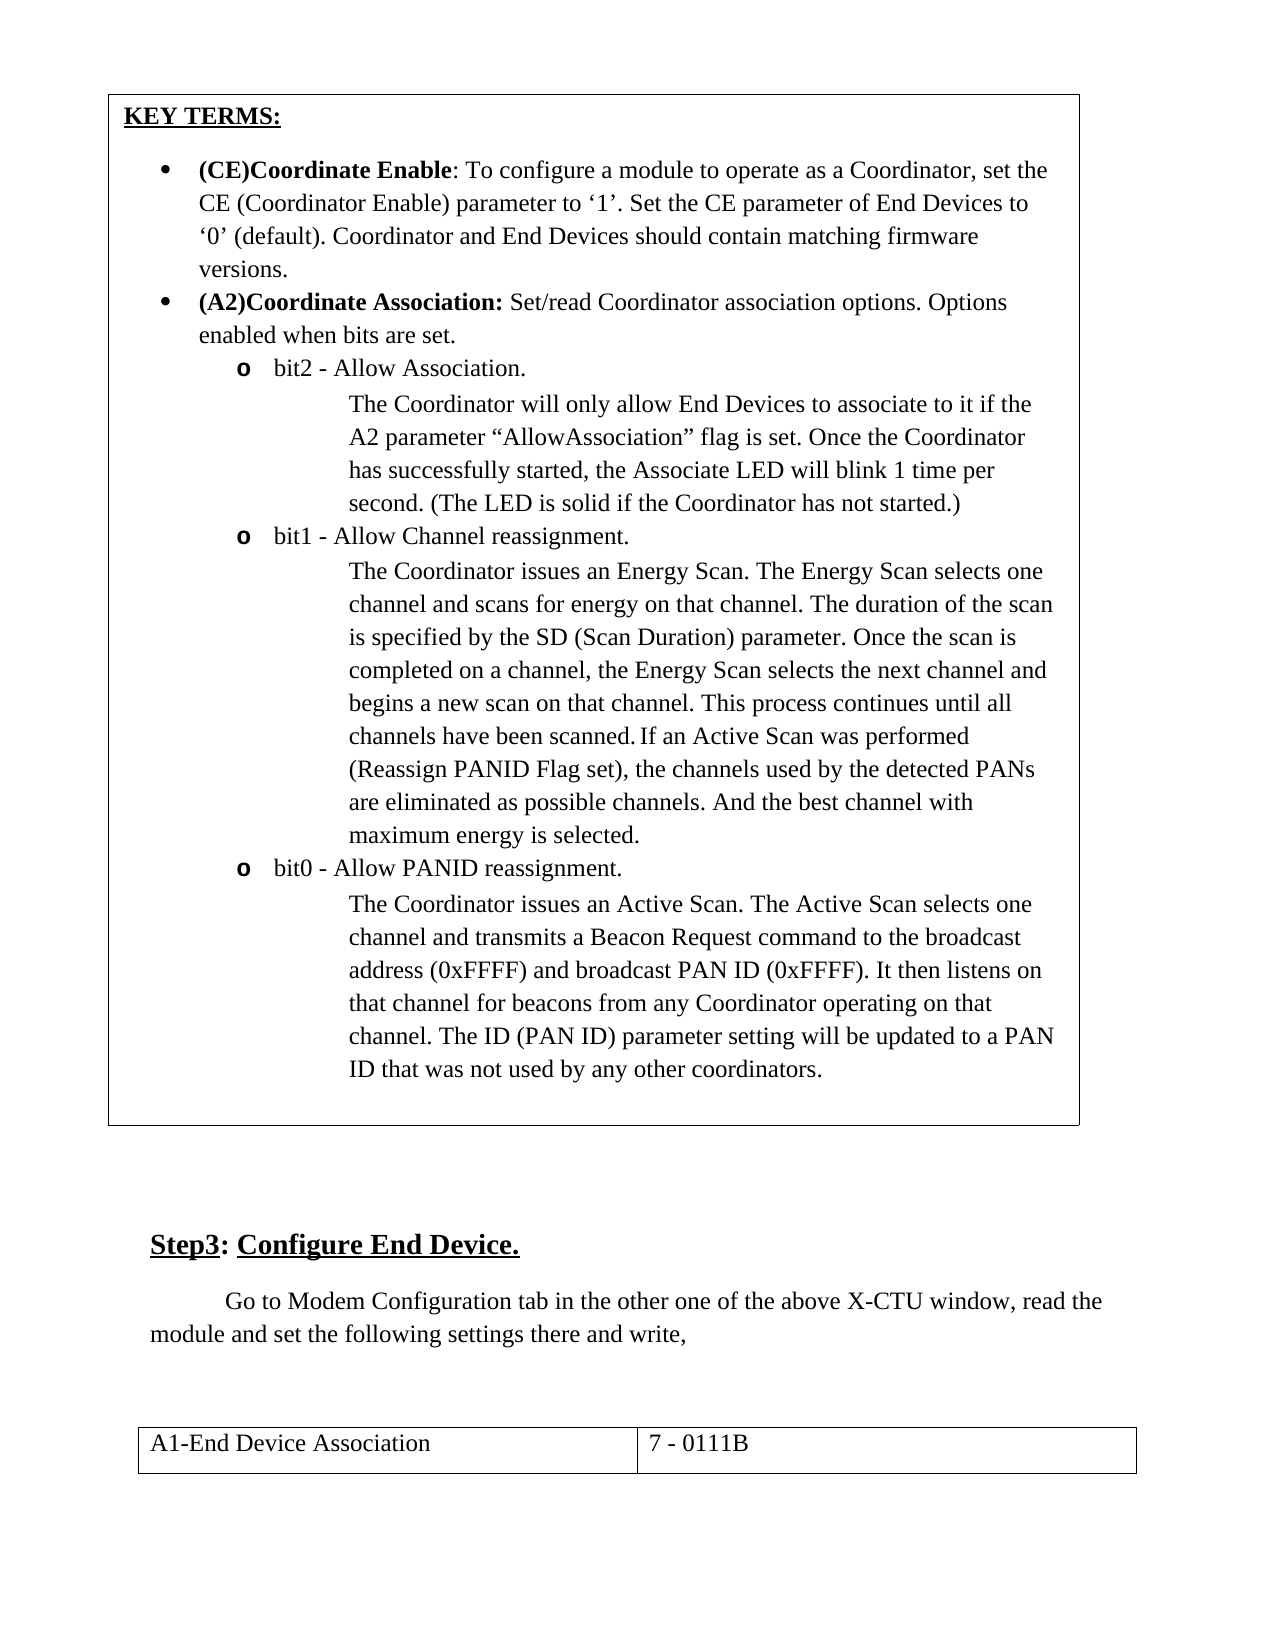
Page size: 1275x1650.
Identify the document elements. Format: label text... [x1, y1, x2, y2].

text Go to Modem Configuration tab in the other one of the above X-CTU window, read the module and set the following settings there and write, [150, 1286, 1125, 1348]
table_header A1-End Device Association [139, 1428, 637, 1473]
table_header 7 - 0111B [638, 1428, 1136, 1473]
text Step3: Configure End Device. [150, 1227, 1125, 1261]
